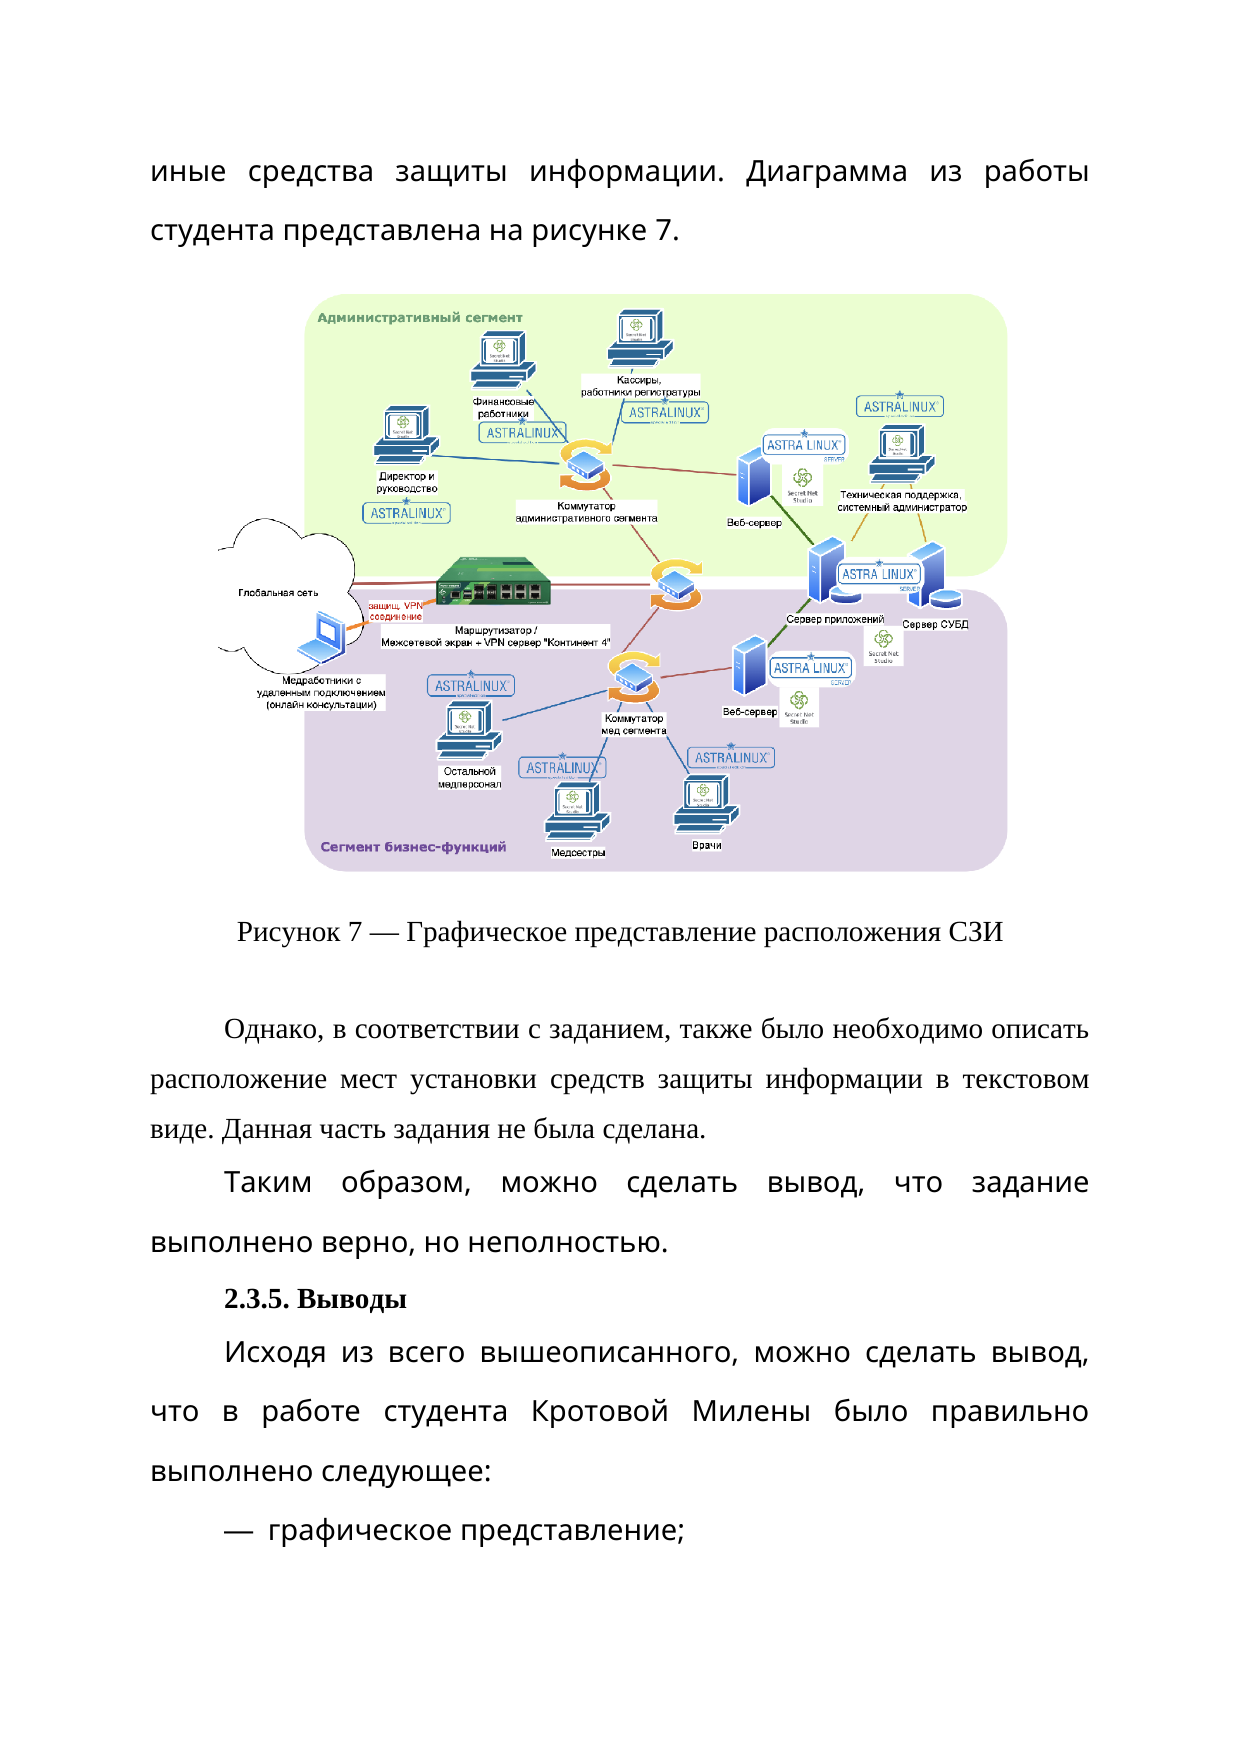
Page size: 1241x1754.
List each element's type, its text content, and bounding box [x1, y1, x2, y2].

text Таким образом, можно сделать вывод, что задание выполнено верно, но неполностью. [150, 1162, 1090, 1261]
list графическое представление; [150, 1509, 1090, 1549]
text Исходя из всего вышеописанного, можно сделать вывод, что в работе студента Кротовой Милены было правильно выполнено следующее: [150, 1331, 1090, 1490]
text Однако, в соответствии с заданием, также было необходимо описать расположение мест установки средств защиты информации в текстовом виде. Данная часть задания не была сделана. [150, 1011, 1090, 1145]
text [150, 150, 1090, 249]
picture [214, 281, 1027, 885]
subtitle Выводы [150, 1281, 1090, 1314]
